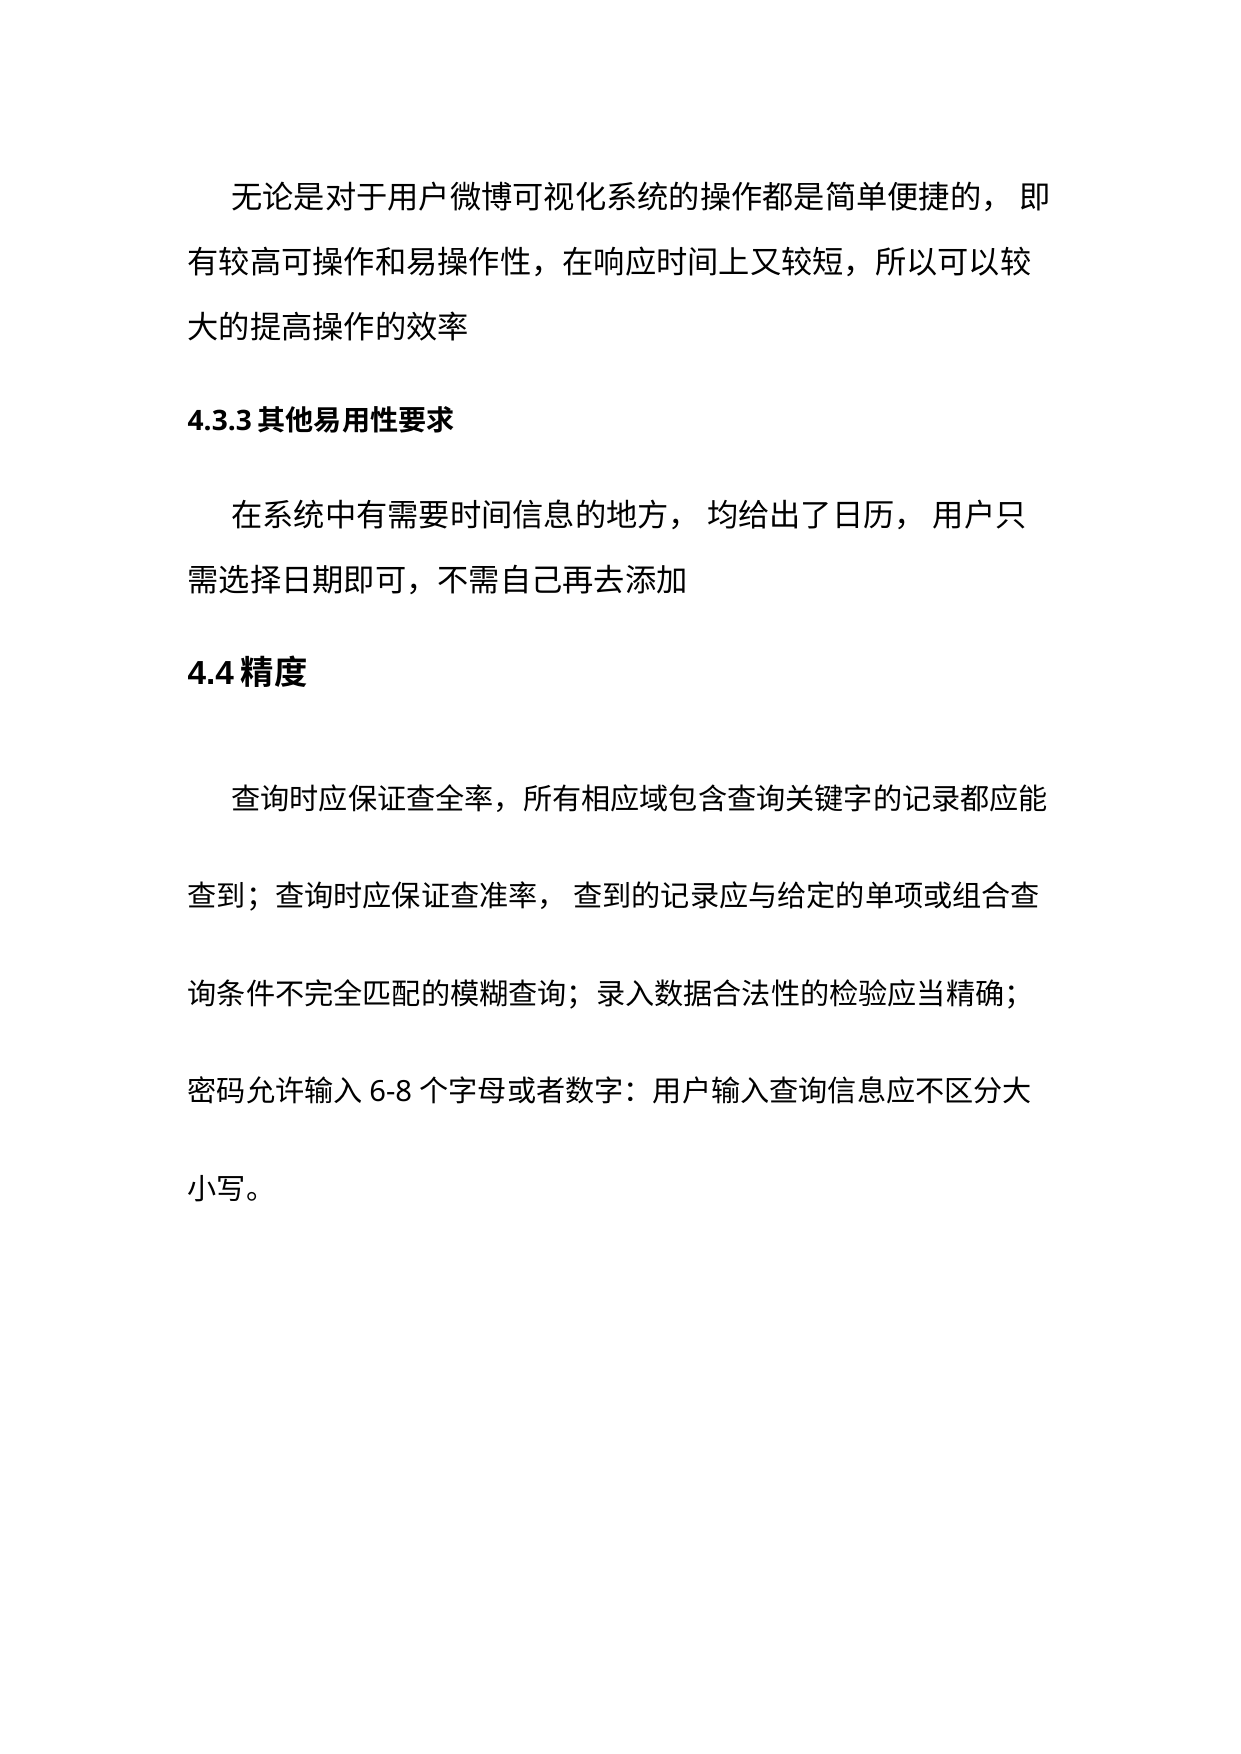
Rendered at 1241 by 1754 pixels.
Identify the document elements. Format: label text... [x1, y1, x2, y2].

text 查询时应保证查全率，所有相应域包含查询关键字的记录都应能查到；查询时应保证查准率， 查到的记录应与给定的单项或组合查询条件不完全匹配的模糊查询；录入数据合法性的检验应当精确；密码允许输入 6-8 个字母或者数字：用户输入查询信息应不区分大小写。 [187, 764, 1053, 1219]
text 无论是对于用户微博可视化系统的操作都是简单便捷的， 即有较高可操作和易操作性，在响应时间上又较短，所以可以较大的提高操作的效率 [187, 162, 1053, 357]
text 在系统中有需要时间信息的地方， 均给出了日历， 用户只需选择日期即可，不需自己再去添加 [187, 480, 1053, 610]
subtitle 4.4精度 [187, 637, 1053, 702]
subtitle 4.3.3其他易用性要求 [187, 386, 1053, 451]
